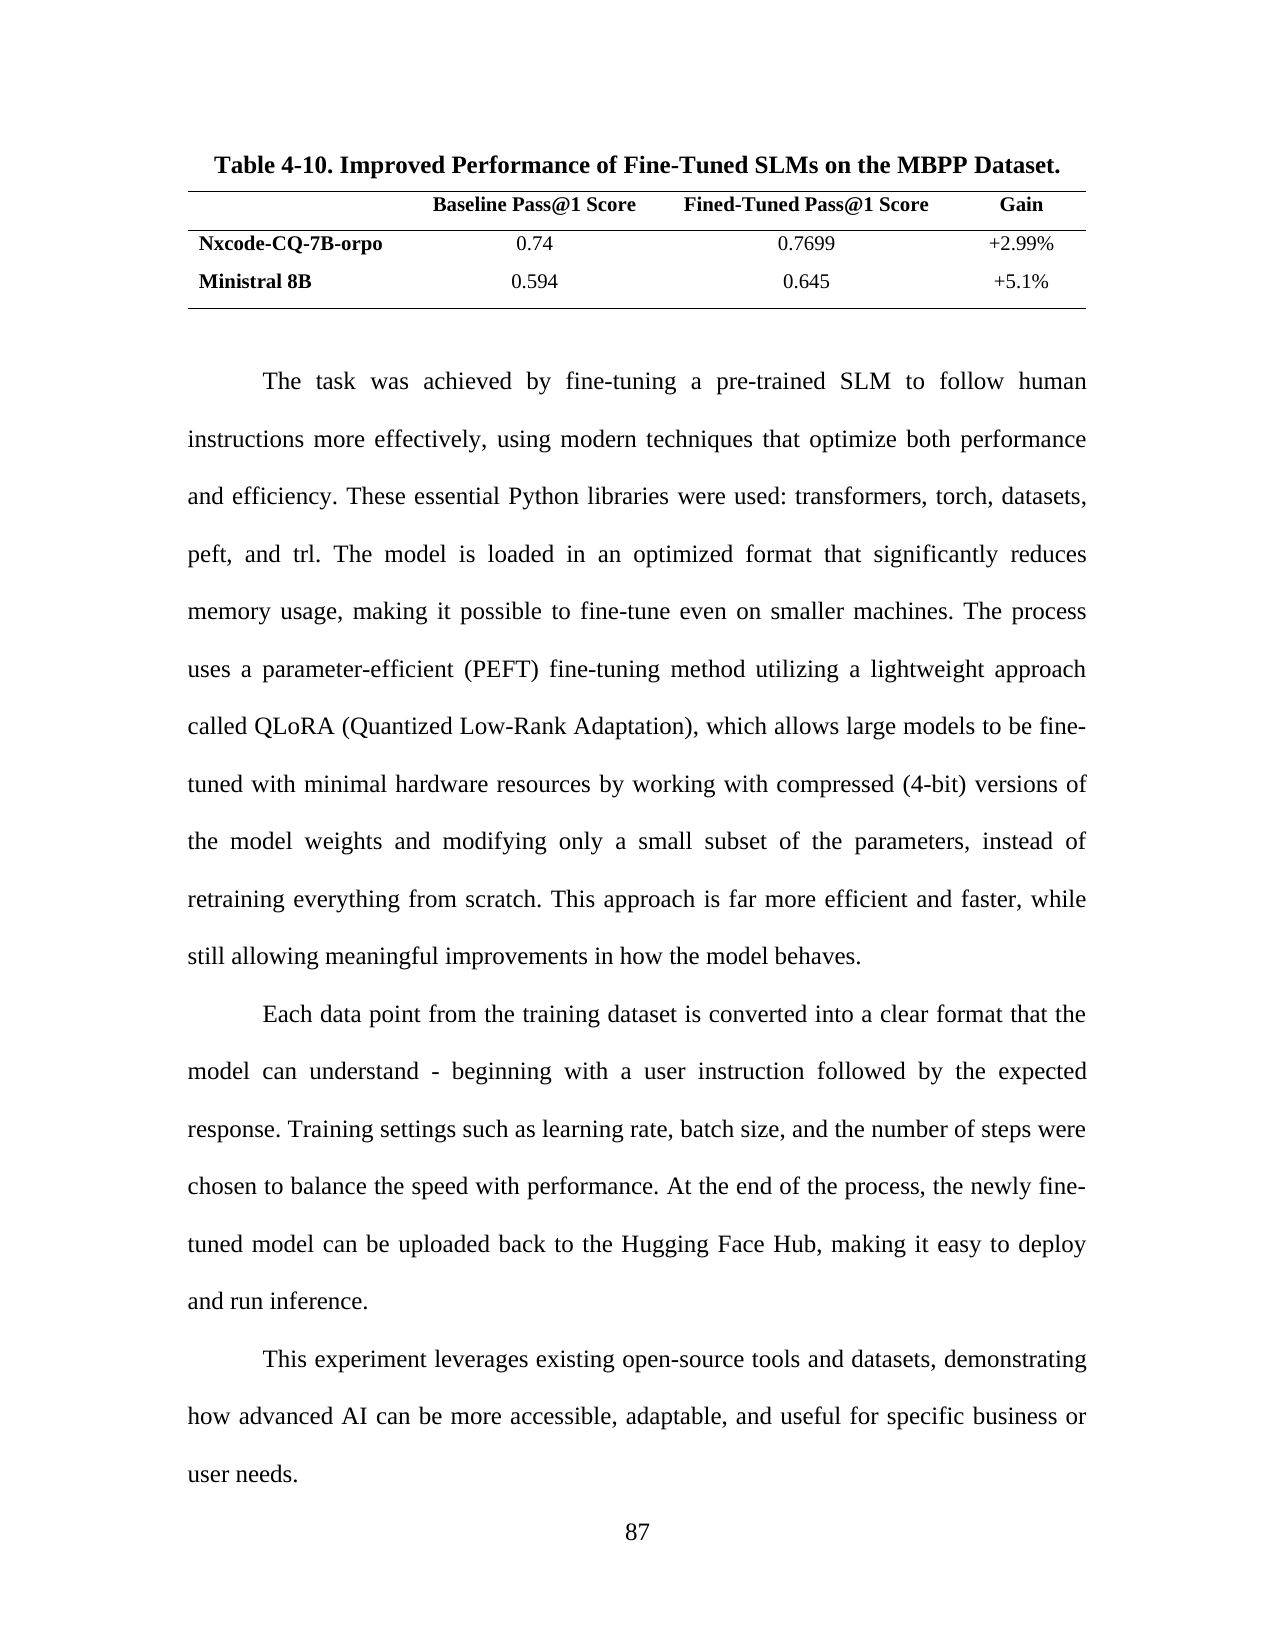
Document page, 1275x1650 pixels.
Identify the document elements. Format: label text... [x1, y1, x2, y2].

text The task was achieved by fine-tuning a pre-trained SLM to follow human instructions more effectively, using modern techniques that optimize both performance and efficiency. These essential Python libraries were used: transformers, torch, datasets, peft, and trl. The model is loaded in an optimized format that significantly reduces memory usage, making it possible to fine-tune even on smaller machines. The process uses a parameter-efficient (PEFT) fine-tuning method utilizing a lightweight approach called QLoRA (Quantized Low-Rank Adaptation), which allows large models to be fine-tuned with minimal hardware resources by working with compressed (4-bit) versions of the model weights and modifying only a small subset of the parameters, instead of retraining everything from scratch. This approach is far more efficient and faster, while still allowing meaningful improvements in how the model behaves. [187, 366, 1087, 970]
table_cell 0.74 [413, 231, 656, 269]
table_header Baseline Pass@1 Score [413, 192, 656, 230]
table_cell Nxcode-CQ-7B-orpo [188, 231, 412, 269]
table_cell Ministral 8B [188, 270, 412, 308]
text Each data point from the training dataset is converted into a clear format that the model can understand - beginning with a user instruction followed by the expected response. Training settings such as learning rate, batch size, and the number of steps were chosen to balance the speed with performance. At the end of the process, the newly fine-tuned model can be uploaded back to the Hugging Face Hub, making it easy to deploy and run inference. [187, 999, 1087, 1315]
table_header Fined-Tuned Pass@1 Score [656, 192, 956, 230]
table_cell 0.7699 [656, 231, 956, 269]
table_cell +5.1% [956, 270, 1086, 308]
table_cell 0.594 [413, 270, 656, 308]
table_cell 0.645 [656, 270, 956, 308]
table_header [188, 192, 412, 230]
subtitle Table 4-10. Improved Performance of Fine-Tuned SLMs on the MBPP Dataset. [187, 150, 1087, 179]
table_header Gain [956, 192, 1086, 230]
table_cell +2.99% [956, 231, 1086, 269]
text This experiment leverages existing open-source tools and datasets, demonstrating how advanced AI can be more accessible, adaptable, and useful for specific business or user needs. [187, 1344, 1087, 1488]
